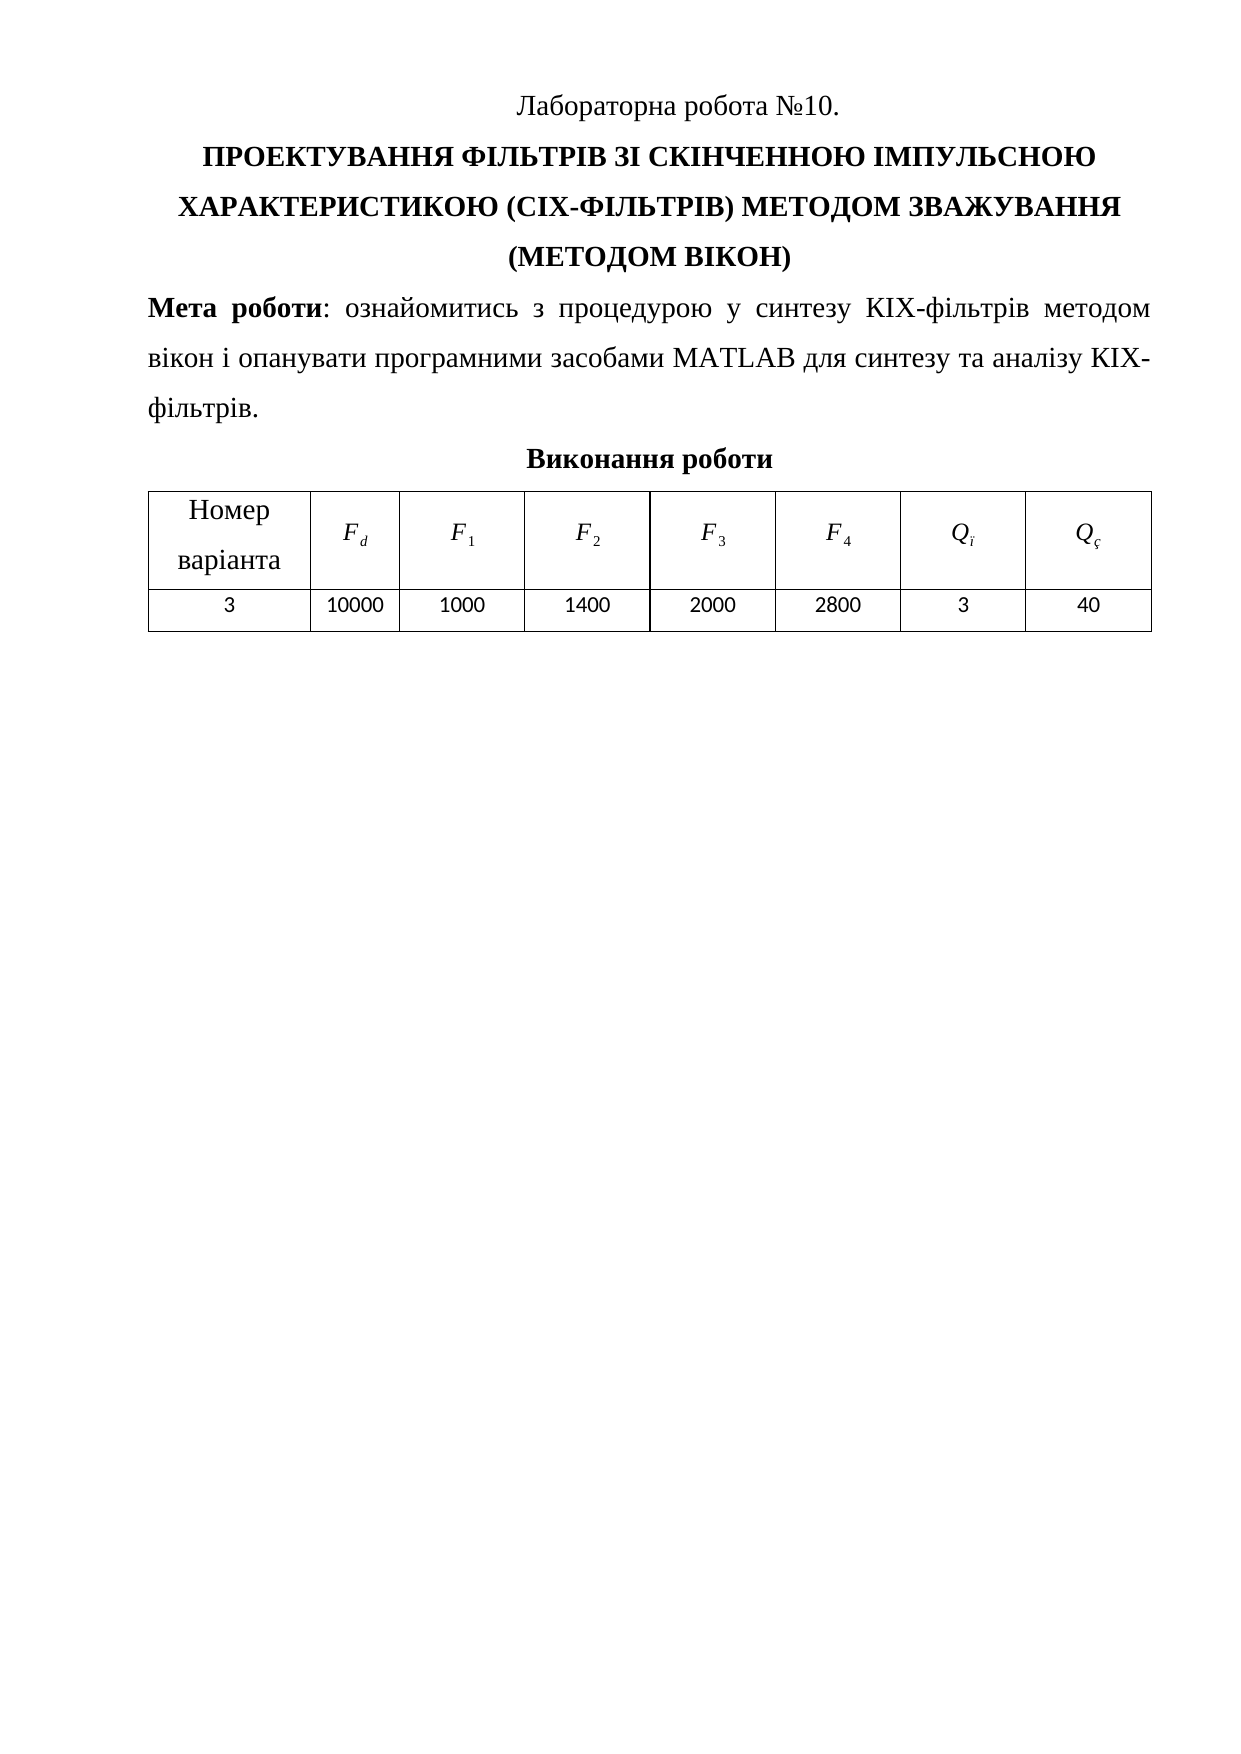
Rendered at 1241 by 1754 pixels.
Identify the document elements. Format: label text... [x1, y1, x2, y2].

table_header [525, 492, 649, 589]
table_cell 2800 [776, 590, 900, 631]
table_cell 1000 [400, 590, 524, 631]
table_header [311, 492, 399, 589]
table_cell 3 [901, 590, 1025, 631]
table_cell 2000 [651, 590, 775, 631]
text Лабораторна робота №10. [443, 88, 1152, 122]
table_header [901, 492, 1025, 589]
table_cell 10000 [311, 590, 399, 631]
table_header [1026, 492, 1151, 589]
table_header [400, 492, 524, 589]
table_header [651, 492, 775, 589]
table_cell 3 [149, 590, 310, 631]
table_header [776, 492, 900, 589]
text Мета роботи: ознайомитись з процедурою у синтезу КІХ-фільтрів методом вікон і опанувати програмними засобами MATLAB для синтезу та аналізу КІХ-фільтрів. [148, 290, 1152, 424]
text Виконання роботи [148, 441, 1152, 474]
text ПРОЕКТУВАННЯ ФІЛЬТРІВ ЗІ СКІНЧЕННОЮ ІМПУЛЬСНОЮ ХАРАКТЕРИСТИКОЮ (СІХ-ФІЛЬТРІВ) МЕТОДОМ ЗВАЖУВАННЯ (МЕТОДОМ ВІКОН) [148, 139, 1152, 273]
table_cell 1400 [525, 590, 649, 631]
table_cell 40 [1026, 590, 1151, 631]
table_header Номер варіанта [149, 492, 310, 589]
